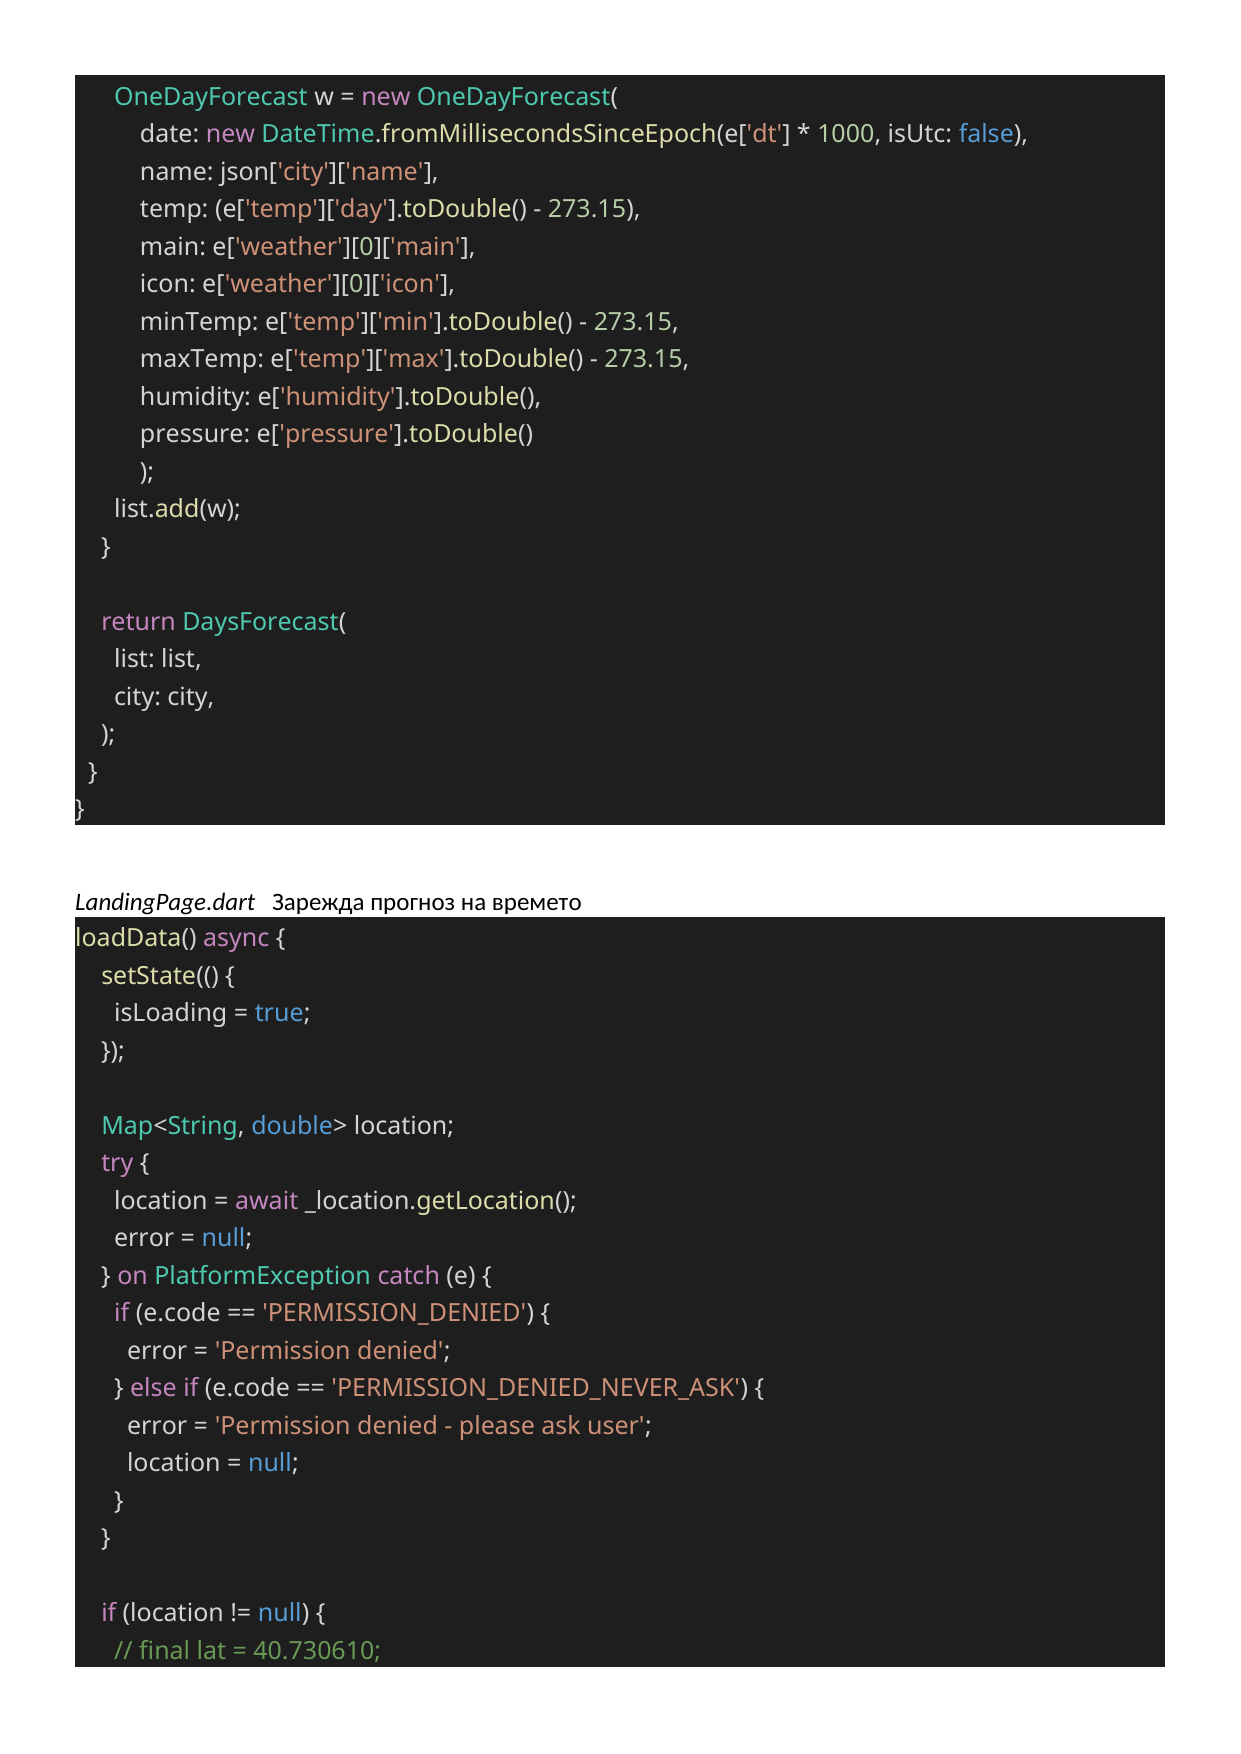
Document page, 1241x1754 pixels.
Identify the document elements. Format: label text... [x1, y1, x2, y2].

text humidity: e['humidity'].toDouble(), [75, 375, 1165, 412]
text setState(() { [75, 954, 1165, 992]
text } on PlatformException catch (e) { [75, 1254, 1165, 1292]
text OneDayForecast w = new OneDayForecast( [75, 75, 1165, 112]
text } [75, 1517, 1165, 1554]
text }); [75, 1029, 1165, 1067]
text if (location != null) { [75, 1592, 1165, 1629]
text error = null; [75, 1217, 1165, 1254]
text } [75, 1479, 1165, 1517]
text location = null; [75, 1442, 1165, 1479]
text ); [75, 712, 1165, 750]
text LandingPage.dart Зарежда прогноз на времето [75, 886, 1165, 917]
text } [75, 750, 1165, 787]
text if (e.code == 'PERMISSION_DENIED') { [75, 1292, 1165, 1329]
text date: new DateTime.fromMillisecondsSinceEpoch(e['dt'] * 1000, isUtc: false), [75, 112, 1165, 150]
text loadData() async { [75, 917, 1165, 954]
text icon: e['weather'][0]['icon'], [75, 262, 1165, 300]
text error = 'Permission denied - please ask user'; [75, 1404, 1165, 1442]
text city: city, [75, 675, 1165, 712]
text main: e['weather'][0]['main'], [75, 225, 1165, 262]
text location = await _location.getLocation(); [75, 1179, 1165, 1217]
text // final lat = 40.730610; [75, 1629, 1165, 1667]
text maxTemp: e['temp']['max'].toDouble() - 273.15, [75, 337, 1165, 375]
text isLoading = true; [75, 992, 1165, 1029]
text try { [75, 1142, 1165, 1179]
text pressure: e['pressure'].toDouble() [75, 412, 1165, 450]
text } else if (e.code == 'PERMISSION_DENIED_NEVER_ASK') { [75, 1367, 1165, 1404]
text error = 'Permission denied'; [75, 1329, 1165, 1367]
text } [75, 525, 1165, 562]
text ); [75, 450, 1165, 487]
text minTemp: e['temp']['min'].toDouble() - 273.15, [75, 300, 1165, 337]
text Map<String, double> location; [75, 1104, 1165, 1142]
text return DaysForecast( [75, 600, 1165, 637]
text temp: (e['temp']['day'].toDouble() - 273.15), [75, 187, 1165, 225]
text } [75, 787, 1165, 825]
text list: list, [75, 637, 1165, 675]
text name: json['city']['name'], [75, 150, 1165, 187]
text list.add(w); [75, 487, 1165, 525]
